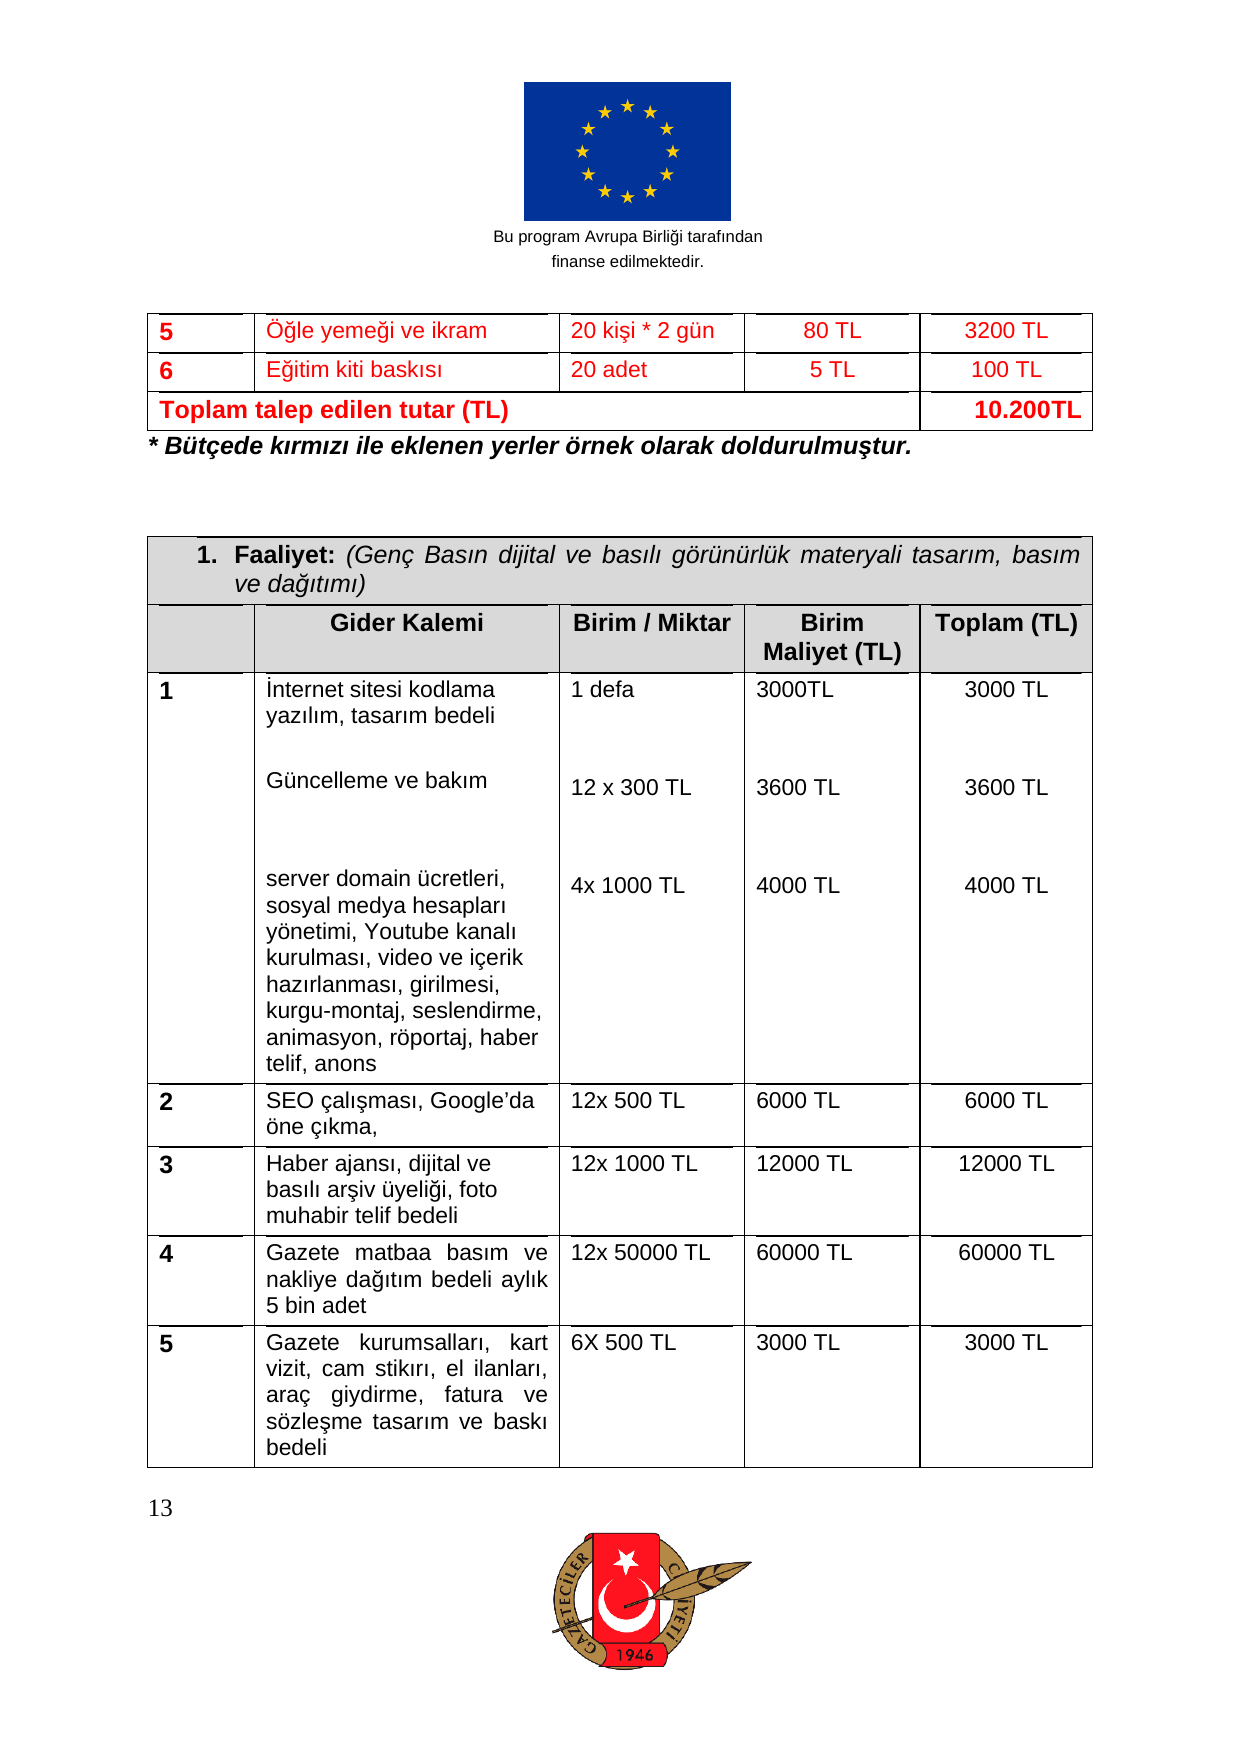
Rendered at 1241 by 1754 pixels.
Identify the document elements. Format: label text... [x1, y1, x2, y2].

picture [524, 82, 731, 221]
table_cell TL [921, 392, 1092, 430]
table_cell Toplam (TL) [921, 605, 1092, 672]
table_cell Öğle yemeği ve ikram [255, 314, 559, 352]
table_cell Gider Kalemi [255, 605, 559, 672]
table_cell 4 [148, 1236, 254, 1324]
table_cell 3000 TL [745, 1326, 919, 1467]
table_cell 1 [148, 673, 254, 1082]
table_header Faaliyet: (Genç Basın dijital ve basılı görünürlük materyali tasarım, basım ve dağıtımı) [148, 537, 1092, 604]
text * Bütçede kırmızı ile eklenen yerler örnek olarak doldurulmuştur. [148, 431, 1108, 460]
table_cell 12x 50000 TL [560, 1236, 744, 1324]
table_cell Birim / Miktar [560, 605, 744, 672]
table_cell 12000 TL [745, 1147, 919, 1235]
table_cell 5 TL [745, 353, 919, 391]
table_cell 12000 TL [921, 1147, 1092, 1235]
table_cell 3000 TL 3600 TL 4000 TL [921, 673, 1092, 1082]
table_cell 60000 TL [745, 1236, 919, 1324]
table_cell 1 defa 12 x 300 TL 4x 1000 TL [560, 673, 744, 1082]
picture [499, 1528, 756, 1674]
table_cell 5 [148, 314, 254, 352]
table_cell 20 kişi * 2 gün [560, 314, 744, 352]
table_cell Gazete kurumsalları, kart vizit, cam stikırı, el ilanları, araç giydirme, fatura ve sözleşme tasarım ve baskı bedeli [255, 1326, 559, 1467]
table_cell Birim Maliyet (TL) [745, 605, 919, 672]
table_cell 12x 500 TL [560, 1084, 744, 1146]
table_cell 6X 500 TL [560, 1326, 744, 1467]
table_cell Gazete matbaa basım ve nakliye dağıtım bedeli aylık 5 bin adet [255, 1236, 559, 1324]
table_cell 3 [148, 1147, 254, 1235]
table_cell 3200 TL [921, 314, 1092, 352]
table_cell 60000 TL [921, 1236, 1092, 1324]
table_cell [148, 605, 254, 672]
table_cell Toplam talep edilen tutar (TL) [148, 392, 919, 430]
table_cell 6000 TL [921, 1084, 1092, 1146]
table_cell 2 [148, 1084, 254, 1146]
table_cell 100 TL [921, 353, 1092, 391]
table_cell 12x 1000 TL [560, 1147, 744, 1235]
table_cell 3000TL 3600 TL 4000 TL [745, 673, 919, 1082]
table_cell 5 [148, 1326, 254, 1467]
table_cell 6000 TL [745, 1084, 919, 1146]
table_cell SEO çalışması, Google’da öne çıkma, [255, 1084, 559, 1146]
table_cell 3000 TL [921, 1326, 1092, 1467]
table_cell 80 TL [745, 314, 919, 352]
table_cell İnternet sitesi kodlama yazılım, tasarım bedeli Güncelleme ve bakım server domain ücretleri, sosyal medya hesapları yönetimi, Youtube kanalı kurulması, video ve içerik hazırlanması, girilmesi, kurgu-montaj, seslendirme, animasyon, röportaj, haber telif, anons [255, 673, 559, 1082]
table_cell Eğitim kiti baskısı [255, 353, 559, 391]
table_cell 20 adet [560, 353, 744, 391]
table_cell Haber ajansı, dijital ve basılı arşiv üyeliği, foto muhabir telif bedeli [255, 1147, 559, 1235]
table_cell 6 [148, 353, 254, 391]
